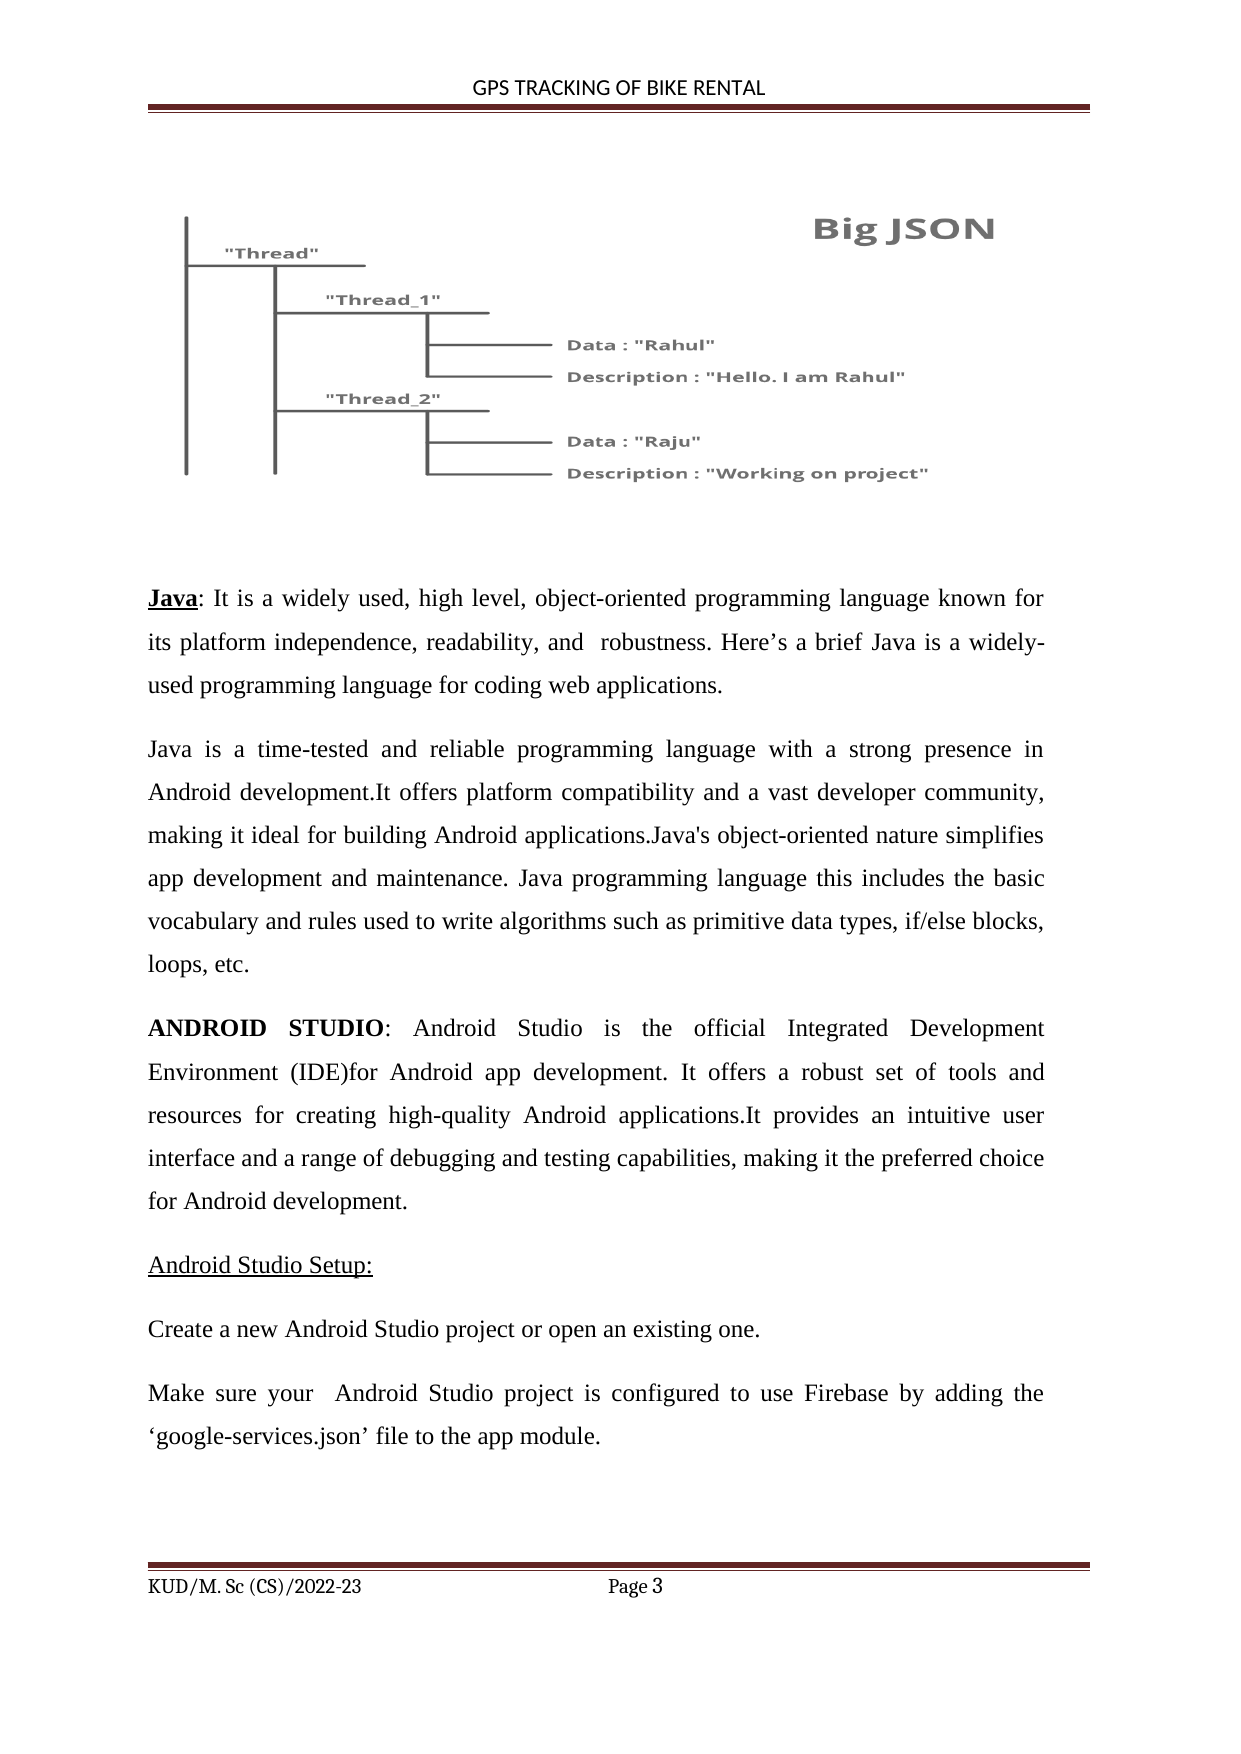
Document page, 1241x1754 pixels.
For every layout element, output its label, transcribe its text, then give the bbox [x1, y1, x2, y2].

text Java is a time-tested and reliable programming language with a strong presence in Android development.It offers platform compatibility and a vast developer community, making it ideal for building Android applications.Java's object-oriented nature simplifies app development and maintenance. Java programming language this includes the basic vocabulary and rules used to write algorithms such as primitive data types, if/else blocks, loops, etc. [148, 734, 1045, 978]
text Java: It is a widely used, high level, object-oriented programming language known for its platform independence, readability, and robustness. Here’s a brief Java is a widely-used programming language for coding web applications. [148, 583, 1045, 698]
text Make sure your Android Studio project is configured to use Firebase by adding the ‘google-services.json’ file to the app module. [148, 1378, 1045, 1450]
text ANDROID STUDIO: Android Studio is the official Integrated Development Environment (IDE)for Android app development. It offers a robust set of tools and resources for creating high-quality Android applications.It provides an intuitive user interface and a range of debugging and testing capabilities, making it the preferred choice for Android development. [148, 1013, 1045, 1215]
picture [147, 193, 1046, 506]
text Create a new Android Studio project or open an existing one. [148, 1314, 1045, 1343]
text Android Studio Setup: [148, 1250, 1045, 1279]
